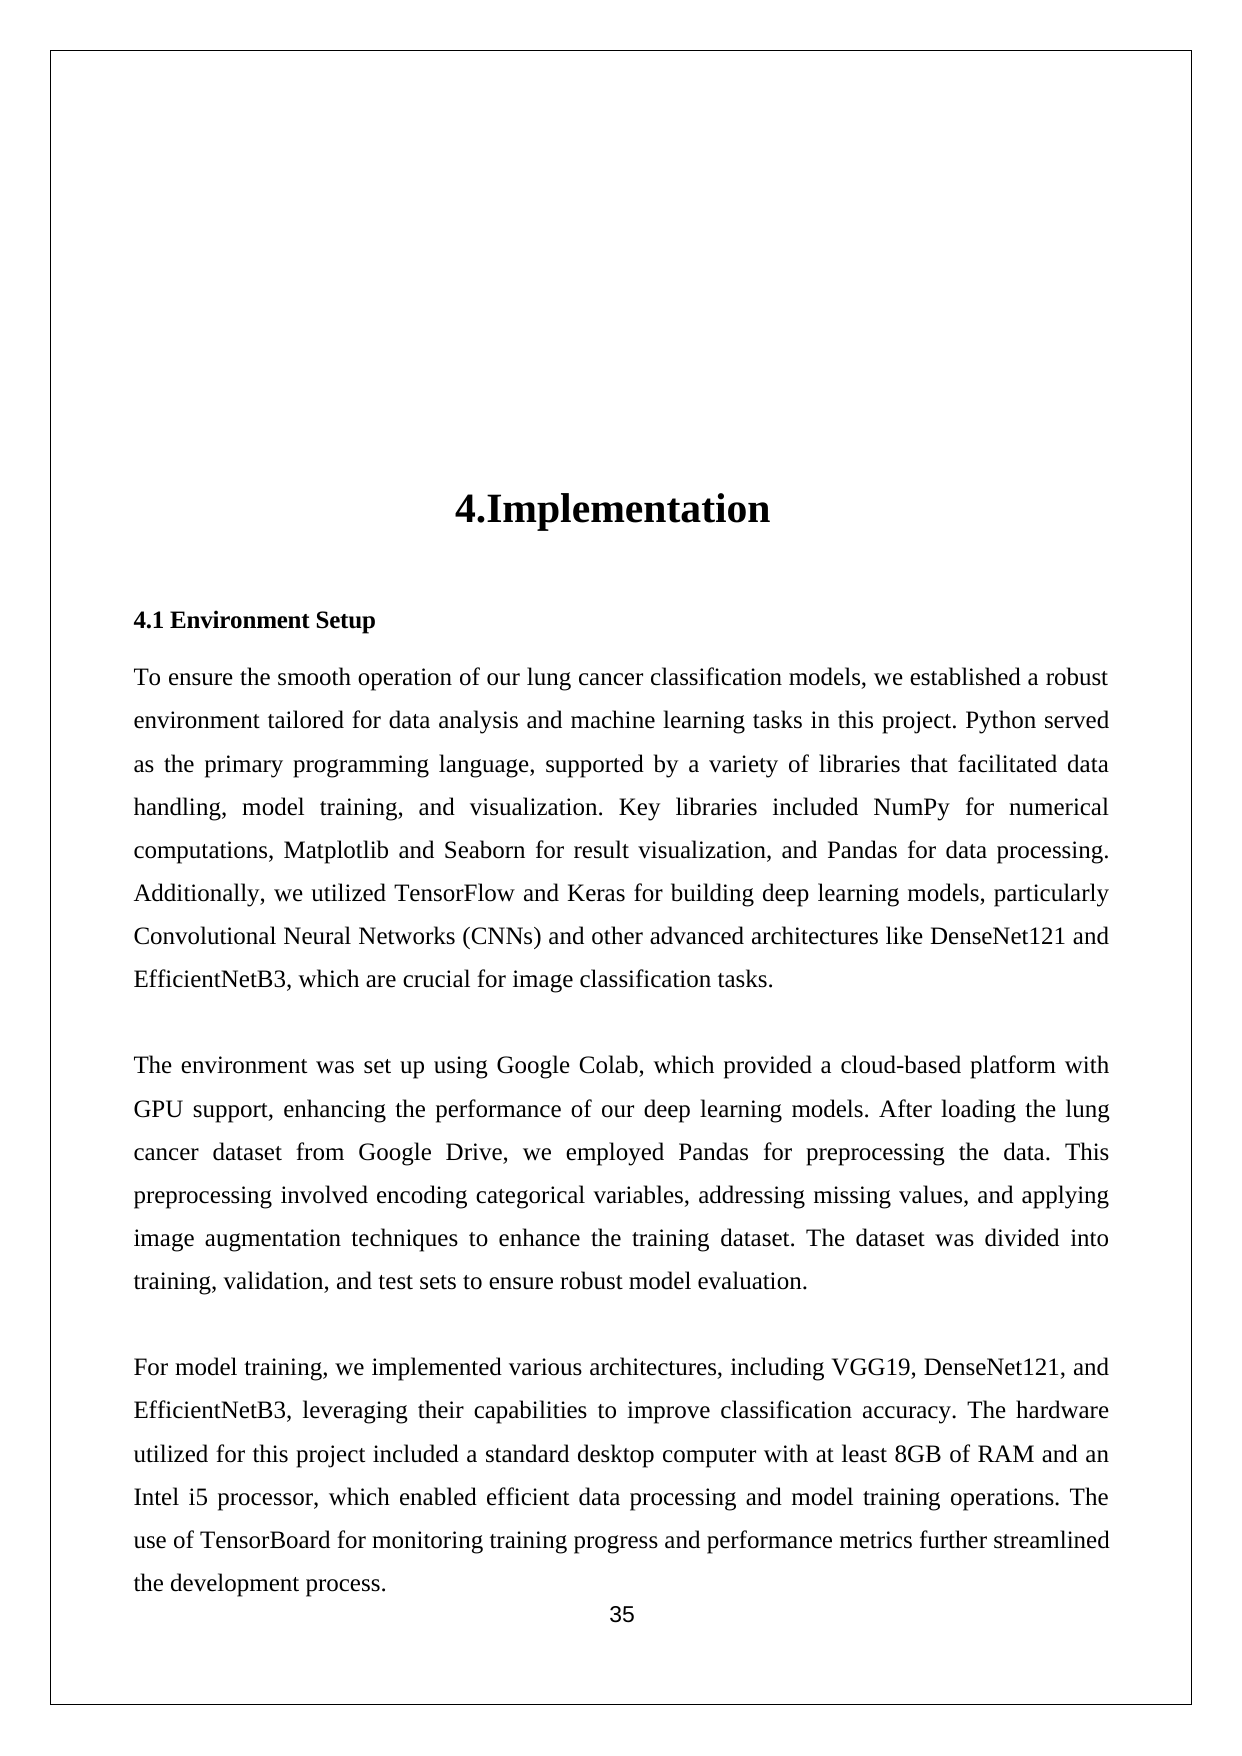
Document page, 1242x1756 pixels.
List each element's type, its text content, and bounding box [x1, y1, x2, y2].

text 4.Implementation [133, 483, 1092, 531]
text To ensure the smooth operation of our lung cancer classification models, we established a robust environment tailored for data analysis and machine learning tasks in this project. Python served as the primary programming language, supported by a variety of libraries that facilitated data handling, model training, and visualization. Key libraries included NumPy for numerical computations, Matplotlib and Seaborn for result visualization, and Pandas for data processing. Additionally, we utilized TensorFlow and Keras for building deep learning models, particularly Convolutional Neural Networks (CNNs) and other advanced architectures like DenseNet121 and EfficientNetB3, which are crucial for image classification tasks. [133, 662, 1110, 993]
text For model training, we implemented various architectures, including VGG19, DenseNet121, and EfficientNetB3, leveraging their capabilities to improve classification accuracy. The hardware utilized for this project included a standard desktop computer with at least 8GB of RAM and an Intel i5 processor, which enabled efficient data processing and model training operations. The use of TensorBoard for monitoring training progress and performance metrics further streamlined the development process. [133, 1352, 1110, 1597]
text The environment was set up using Google Colab, which provided a cloud-based platform with GPU support, enhancing the performance of our deep learning models. After loading the lung cancer dataset from Google Drive, we employed Pandas for preprocessing the data. This preprocessing involved encoding categorical variables, addressing missing values, and applying image augmentation techniques to enhance the training dataset. The dataset was divided into training, validation, and test sets to ensure robust model evaluation. [133, 1051, 1110, 1295]
subtitle 4.1 Environment Setup [133, 605, 858, 634]
